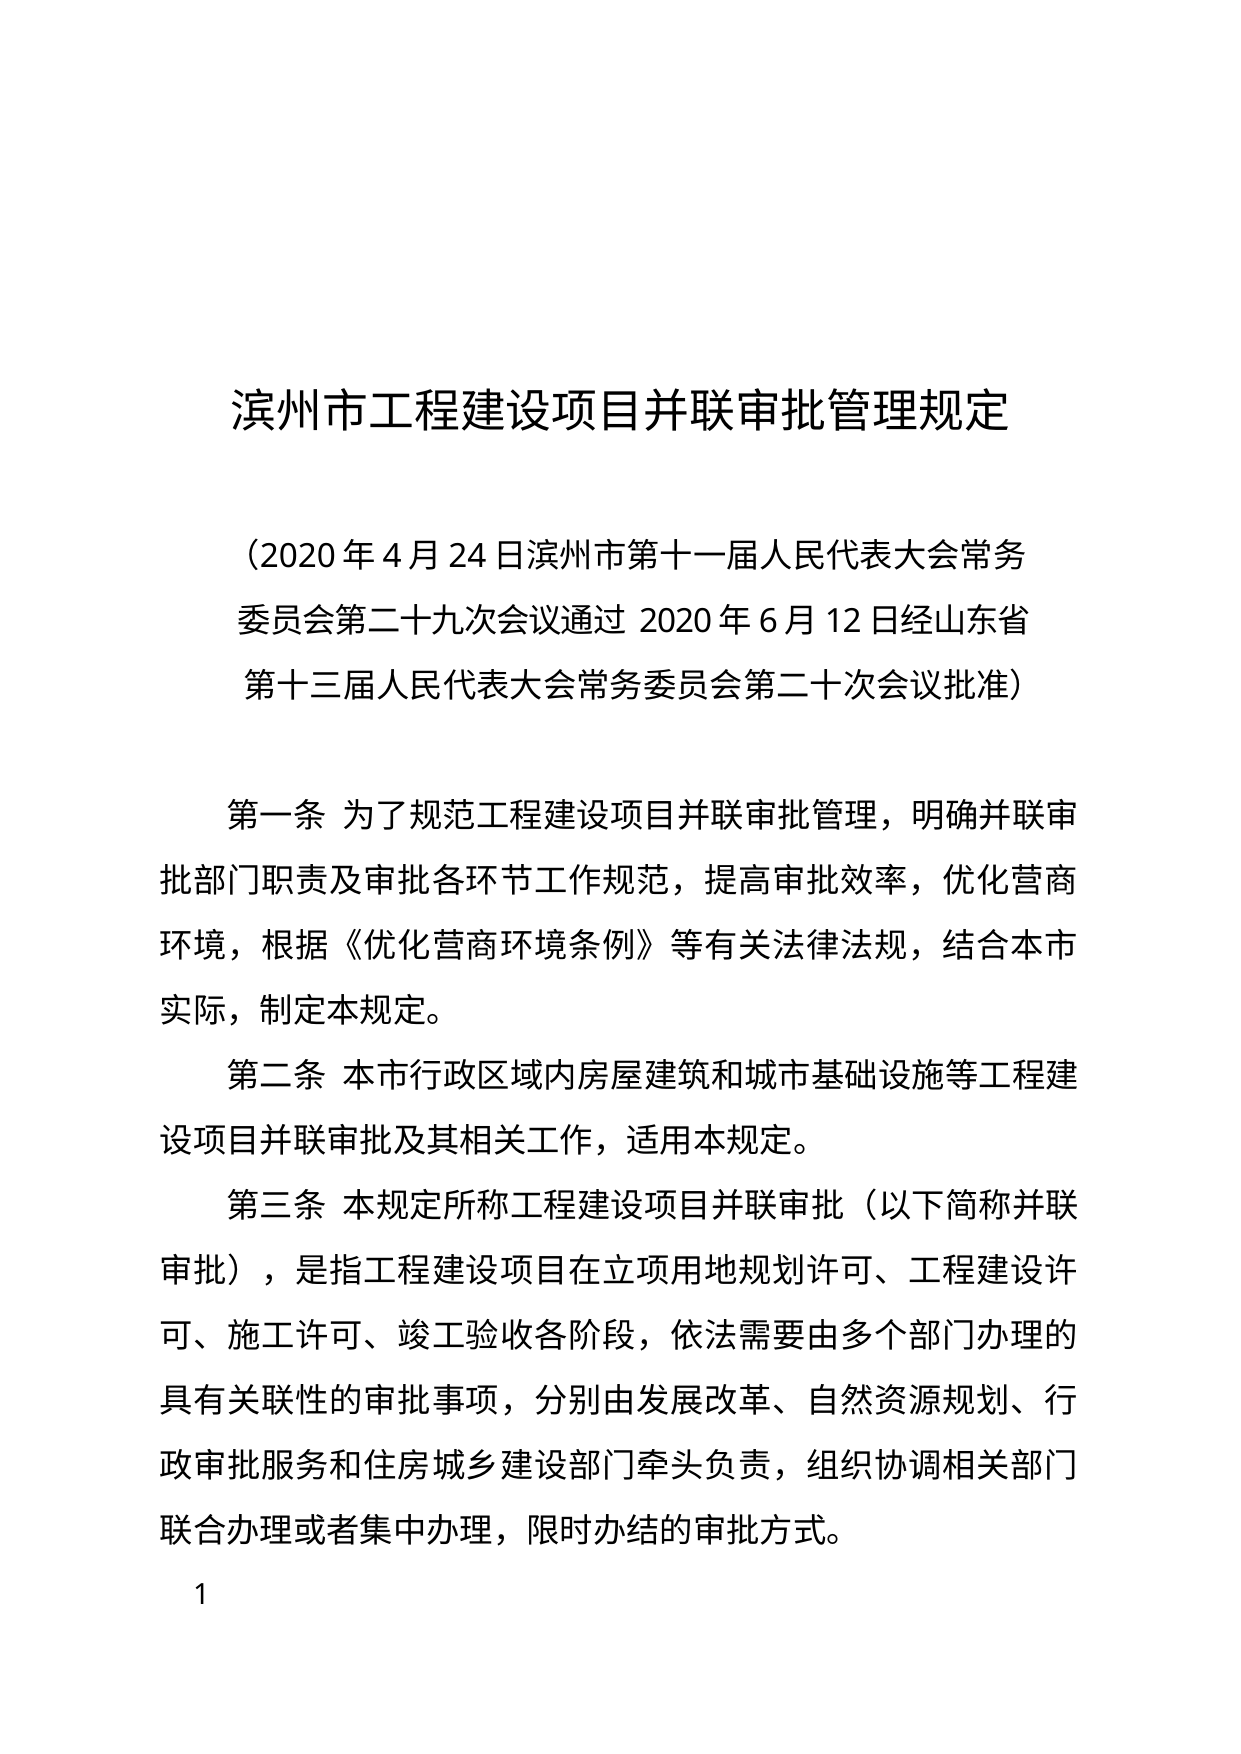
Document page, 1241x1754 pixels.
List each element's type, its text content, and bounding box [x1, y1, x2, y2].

text 第二条 本市行政区域内房屋建筑和城市基础设施等工程建设项目并联审批及其相关工作，适用本规定。 [159, 1041, 1081, 1171]
text （2020年4月24日滨州市第十一届人民代表大会常务 [159, 521, 1081, 586]
text 委员会第二十九次会议通过 2020年6月12日经山东省 [159, 586, 1081, 651]
text 第一条 为了规范工程建设项目并联审批管理，明确并联审批部门职责及审批各环节工作规范，提高审批效率，优化营商环境，根据《优化营商环境条例》等有关法律法规，结合本市实际，制定本规定。 [159, 781, 1081, 1041]
text 第十三届人民代表大会常务委员会第二十次会议批准） [159, 651, 1081, 716]
text 第三条 本规定所称工程建设项目并联审批（以下简称并联审批），是指工程建设项目在立项用地规划许可、工程建设许可、施工许可、竣工验收各阶段，依法需要由多个部门办理的具有关联性的审批事项，分别由发展改革、自然资源规划、行政审批服务和住房城乡建设部门牵头负责，组织协调相关部门联合办理或者集中办理，限时办结的审批方式。 [159, 1171, 1081, 1561]
text 滨州市工程建设项目并联审批管理规定 [159, 358, 1081, 456]
